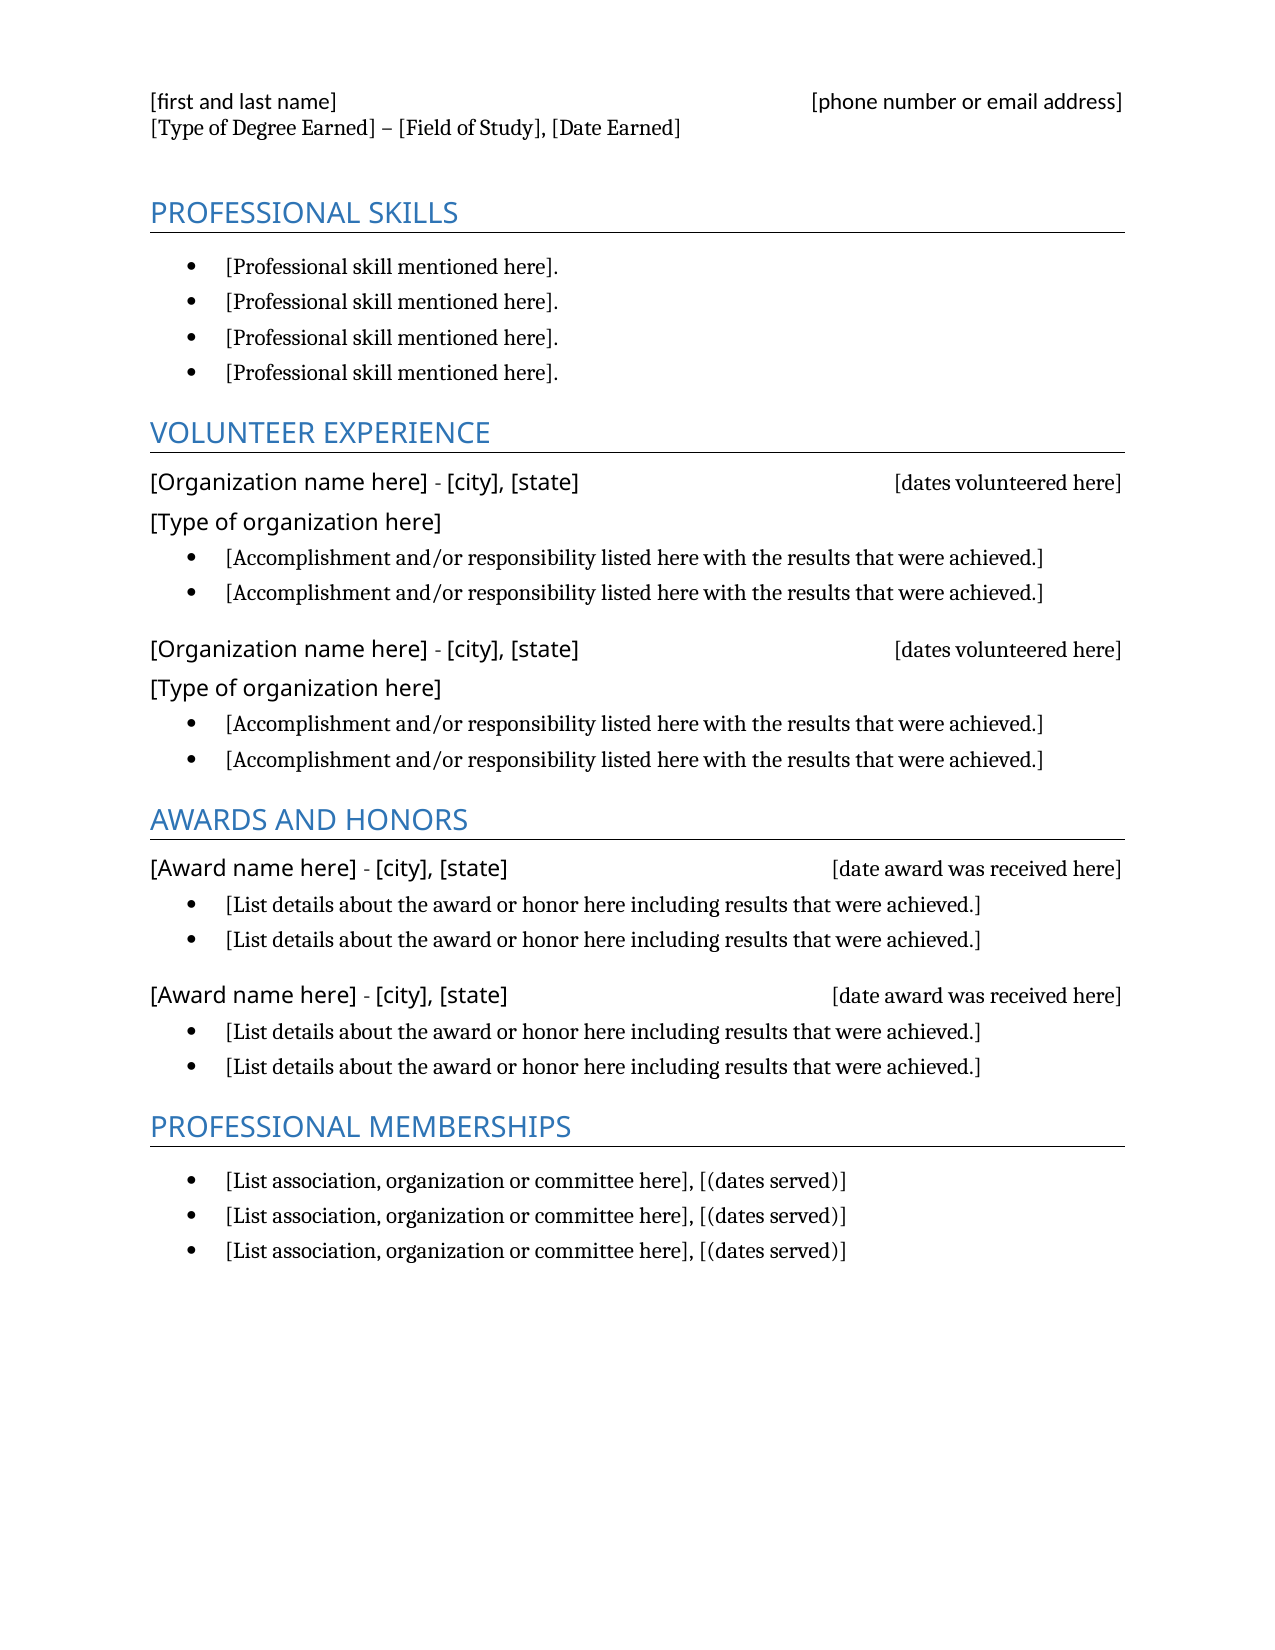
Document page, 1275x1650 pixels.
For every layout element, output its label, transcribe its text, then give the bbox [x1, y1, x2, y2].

list [Professional skill mentioned here]. [187, 281, 1125, 317]
list [Accomplishment and/or responsibility listed here with the results that were achieved.] [187, 739, 1125, 774]
list [List details about the award or honor here including results that were achieved.] [187, 919, 1125, 954]
text [Organization name here] - [city], [state] [dates volunteered here] [150, 632, 1125, 664]
text [Type of organization here] [150, 672, 1125, 703]
list [List association, organization or committee here], [(dates served)] [187, 1195, 1125, 1231]
list [Professional skill mentioned here]. [187, 317, 1125, 352]
list [List association, organization or committee here], [(dates served)] [187, 1160, 1125, 1195]
text [Award name here] - [city], [state] [date award was received here] [150, 852, 1125, 884]
text PROFESSIONAL SKILLS [150, 166, 1125, 232]
list [List association, organization or committee here], [(dates served)] [187, 1231, 1125, 1266]
list [List details about the award or honor here including results that were achieved.] [187, 884, 1125, 919]
text VOLUNTEER EXPERIENCE [150, 413, 1125, 452]
list [Accomplishment and/or responsibility listed here with the results that were achieved.] [187, 703, 1125, 739]
list [List details about the award or honor here including results that were achieved.] [187, 1011, 1125, 1046]
list [Professional skill mentioned here]. [187, 246, 1125, 281]
text [Award name here] - [city], [state] [date award was received here] [150, 979, 1125, 1011]
list [Accomplishment and/or responsibility listed here with the results that were achieved.] [187, 572, 1125, 607]
text [Type of Degree Earned] – [Field of Study], [Date Earned] [150, 115, 1125, 141]
list [Accomplishment and/or responsibility listed here with the results that were achieved.] [187, 537, 1125, 572]
text PROFESSIONAL MEMBERSHIPS [150, 1107, 1125, 1146]
text [Type of organization here] [150, 505, 1125, 537]
text AWARDS AND HONORS [150, 799, 1125, 839]
list [Professional skill mentioned here]. [187, 352, 1125, 388]
list [List details about the award or honor here including results that were achieved.] [187, 1046, 1125, 1082]
text [Organization name here] - [city], [state] [dates volunteered here] [150, 466, 1125, 497]
